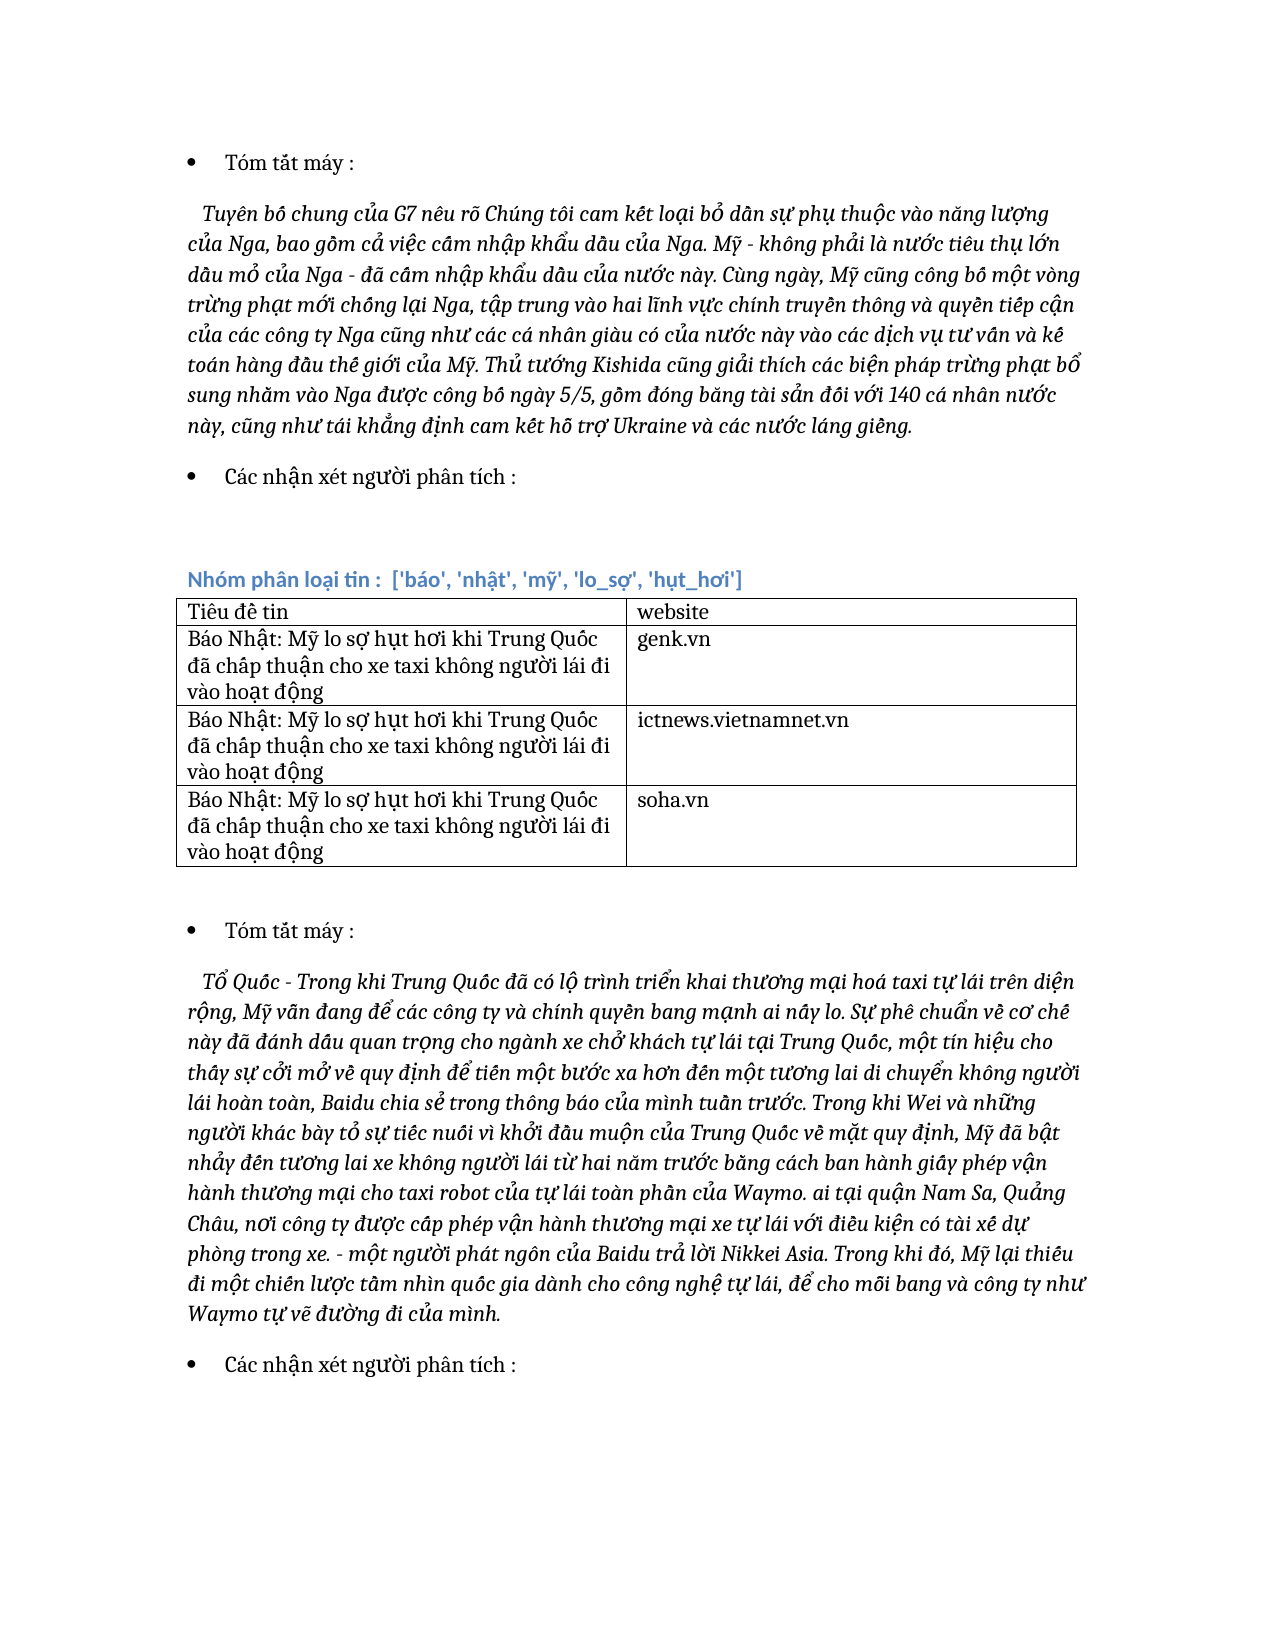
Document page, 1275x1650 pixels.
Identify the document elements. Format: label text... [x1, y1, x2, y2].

table_header Tiêu đề tin [177, 599, 626, 625]
table_cell Báo Nhật: Mỹ lo sợ hụt hơi khi Trung Quốc đã chấp thuận cho xe taxi không người lái đi vào hoạt động [177, 706, 626, 785]
subtitle Nhóm phân loại tin : ['báo', 'nhật', 'mỹ', 'lo_sợ', 'hụt_hơi'] [187, 566, 1087, 594]
list Tóm tắt máy : [187, 150, 1087, 176]
list Các nhận xét người phân tích : [187, 463, 1087, 490]
table_cell Báo Nhật: Mỹ lo sợ hụt hơi khi Trung Quốc đã chấp thuận cho xe taxi không người lái đi vào hoạt động [177, 786, 626, 866]
table_cell genk.vn [627, 626, 1076, 705]
list Tóm tắt máy : [187, 918, 1087, 944]
table_cell ictnews.vietnamnet.vn [627, 706, 1076, 785]
list Các nhận xét người phân tích : [187, 1352, 1087, 1378]
text Tổ Quốc - Trong khi Trung Quốc đã có lộ trình triển khai thương mại hoá taxi tự lái trên diện rộng, Mỹ vẫn đang để các công ty và chính quyền bang mạnh ai nấy lo. Sự phê chuẩn về cơ chế này đã đánh dấu quan trọng cho ngành xe chở khách tự lái tại Trung Quốc, một tín hiệu cho thấy sự cởi mở về quy định để tiến một bước xa hơn đến một tương lai di chuyển không người lái hoàn toàn, Baidu chia sẻ trong thông báo của mình tuần trước. Trong khi Wei và những người khác bày tỏ sự tiếc nuối vì khởi đầu muộn của Trung Quốc về mặt quy định, Mỹ đã bật nhảy đến tương lai xe không người lái từ hai năm trước bằng cách ban hành giấy phép vận hành thương mại cho taxi robot của tự lái toàn phần của Waymo. ai tại quận Nam Sa, Quảng Châu, nơi công ty được cấp phép vận hành thương mại xe tự lái với điều kiện có tài xế dự phòng trong xe. - một người phát ngôn của Baidu trả lời Nikkei Asia. Trong khi đó, Mỹ lại thiếu đi một chiến lược tầm nhìn quốc gia dành cho công nghệ tự lái, để cho mỗi bang và công ty như Waymo tự vẽ đường đi của mình. [187, 969, 1087, 1327]
table_cell Báo Nhật: Mỹ lo sợ hụt hơi khi Trung Quốc đã chấp thuận cho xe taxi không người lái đi vào hoạt động [177, 626, 626, 705]
table_header website [627, 599, 1076, 625]
table_cell soha.vn [627, 786, 1076, 866]
text Tuyên bố chung của G7 nêu rõ Chúng tôi cam kết loại bỏ dần sự phụ thuộc vào năng lượng của Nga, bao gồm cả việc cấm nhập khẩu dầu của Nga. Mỹ - không phải là nước tiêu thụ lớn dầu mỏ của Nga - đã cấm nhập khẩu dầu của nước này. Cùng ngày, Mỹ cũng công bố một vòng trừng phạt mới chống lại Nga, tập trung vào hai lĩnh vực chính truyền thông và quyền tiếp cận của các công ty Nga cũng như các cá nhân giàu có của nước này vào các dịch vụ tư vấn và kế toán hàng đầu thế giới của Mỹ. Thủ tướng Kishida cũng giải thích các biện pháp trừng phạt bổ sung nhằm vào Nga được công bố ngày 5/5, gồm đóng băng tài sản đối với 140 cá nhân nước này, cũng như tái khẳng định cam kết hỗ trợ Ukraine và các nước láng giềng. [187, 201, 1087, 439]
